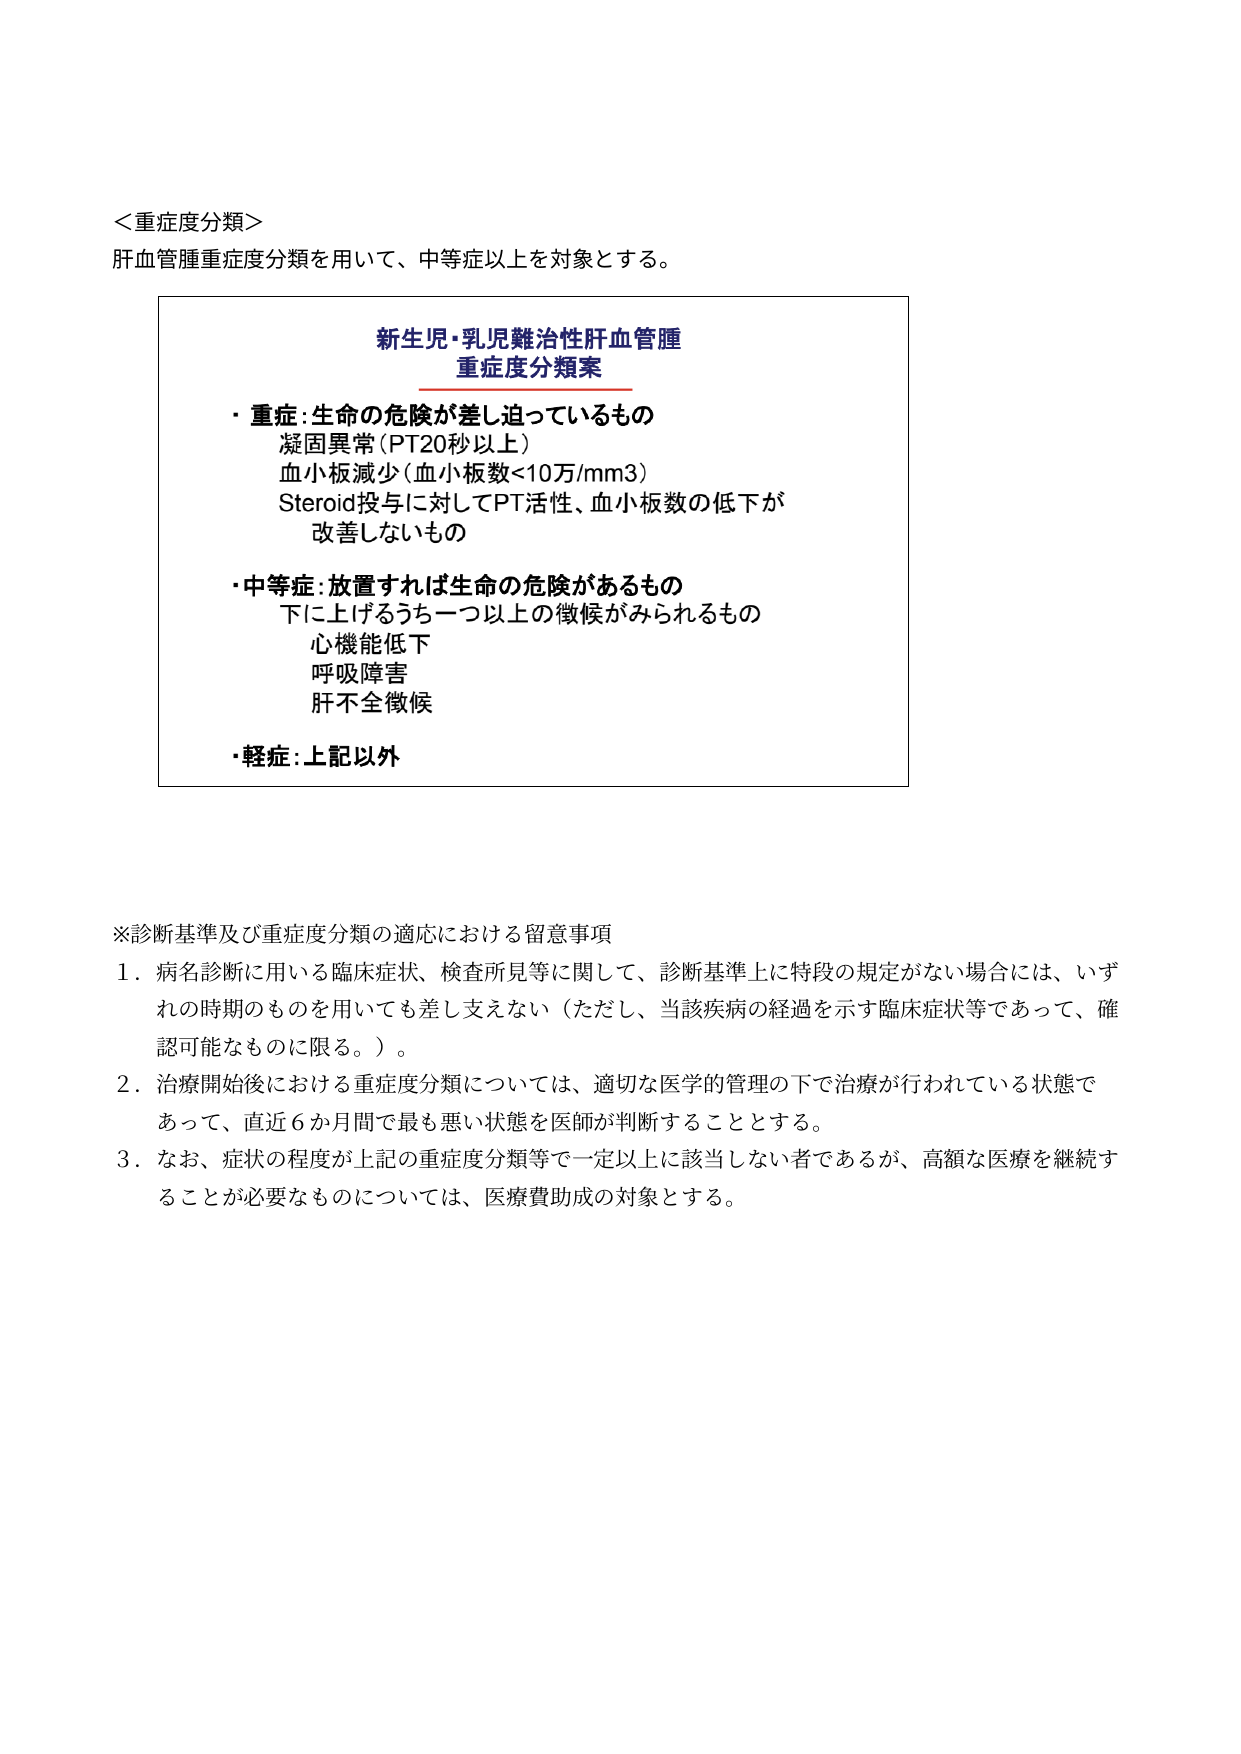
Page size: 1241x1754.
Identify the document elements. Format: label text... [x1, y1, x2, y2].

text 肝血管腫重症度分類を用いて、中等症以上を対象とする。 [112, 239, 1128, 277]
text ※診断基準及び重症度分類の適応における留意事項 [112, 914, 1128, 952]
text ＜重症度分類＞ [112, 202, 1128, 239]
text １．病名診断に用いる臨床症状、検査所見等に関して、診断基準上に特段の規定がない場合には、いずれの時期のものを用いても差し支えない（ただし、当該疾病の経過を示す臨床症状等であって、確認可能なものに限る。）。 [112, 952, 1128, 1064]
text ２．治療開始後における重症度分類については、適切な医学的管理の下で治療が行われている状態であって、直近６か月間で最も悪い状態を医師が判断することとする。 [112, 1064, 1128, 1139]
text ３．なお、症状の程度が上記の重症度分類等で一定以上に該当しない者であるが、高額な医療を継続することが必要なものについては、医療費助成の対象とする。 [112, 1139, 1128, 1214]
